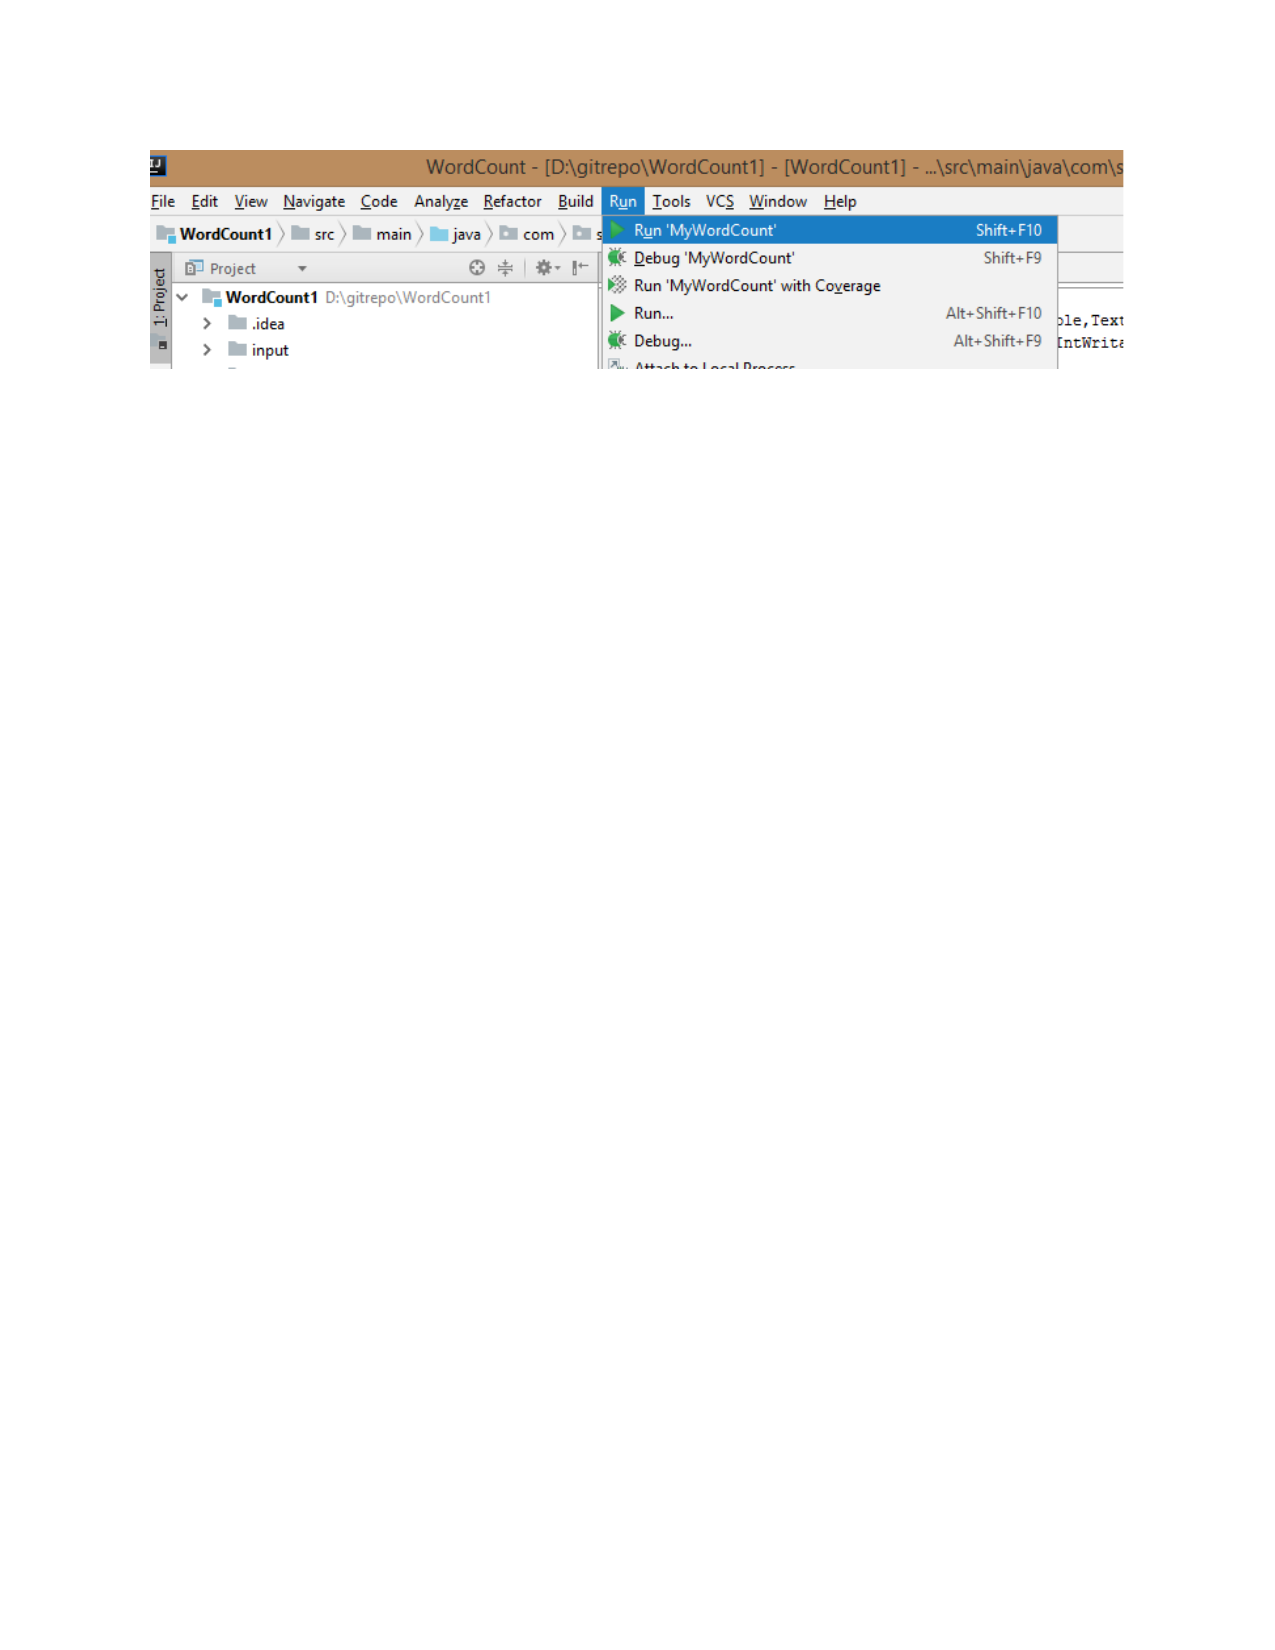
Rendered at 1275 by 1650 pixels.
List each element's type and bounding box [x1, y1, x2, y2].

picture [150, 150, 1124, 369]
